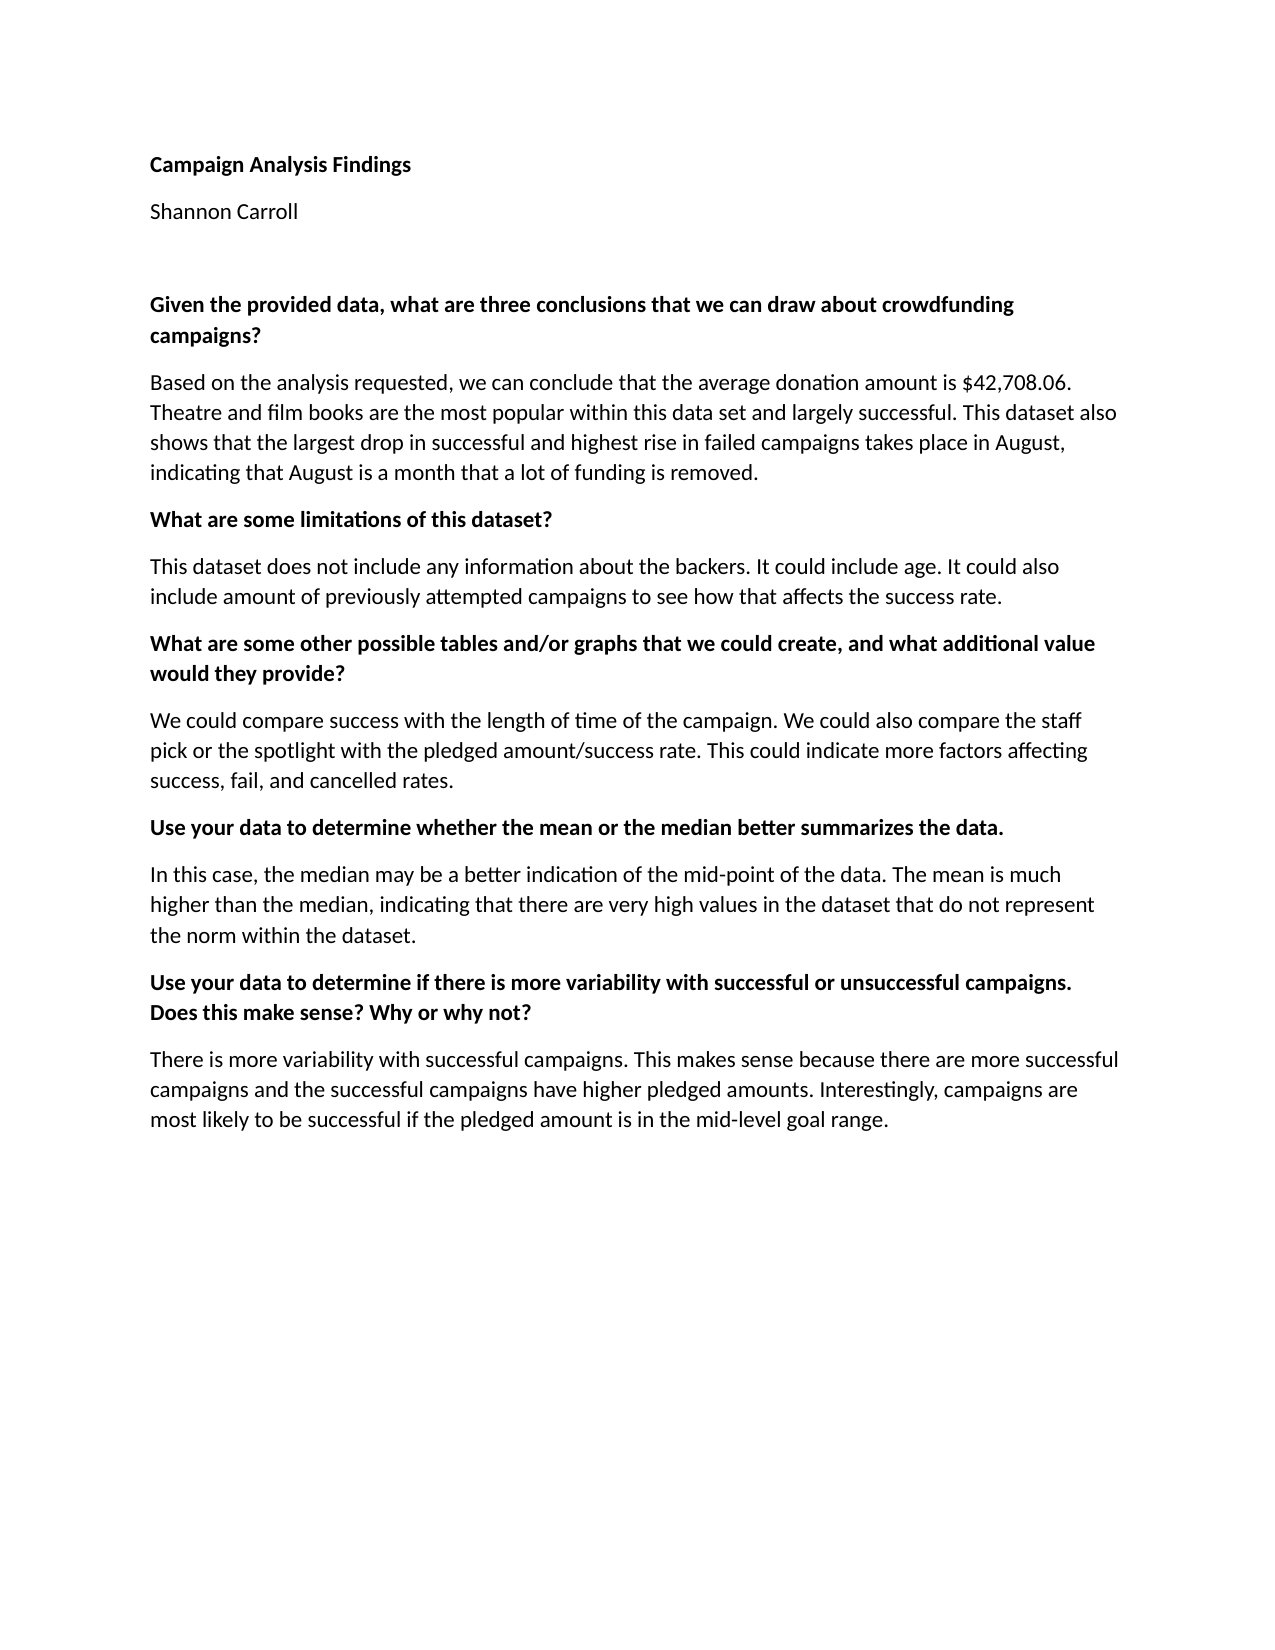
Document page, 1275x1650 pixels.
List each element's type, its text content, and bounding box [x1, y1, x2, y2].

text We could compare success with the length of time of the campaign. We could also compare the staff pick or the spotlight with the pledged amount/success rate. This could indicate more factors affecting success, fail, and cancelled rates. [150, 706, 1125, 795]
text In this case, the median may be a better indication of the mid-point of the data. The mean is much higher than the median, indicating that there are very high values in the dataset that do not represent the norm within the dataset. [150, 860, 1125, 949]
text Use your data to determine if there is more variability with successful or unsuccessful campaigns. Does this make sense? Why or why not? [150, 968, 1125, 1026]
text Campaign Analysis Findings [150, 150, 1125, 178]
text What are some limitations of this dataset? [150, 505, 1125, 533]
text Given the provided data, what are three conclusions that we can draw about crowdfunding campaigns? [150, 291, 1125, 349]
text What are some other possible tables and/or graphs that we could create, and what additional value would they provide? [150, 629, 1125, 687]
text There is more variability with successful campaigns. This makes sense because there are more successful campaigns and the successful campaigns have higher pledged amounts. Interestingly, campaigns are most likely to be successful if the pledged amount is in the mid-level goal range. [150, 1045, 1125, 1133]
text Shannon Carroll [150, 197, 1125, 225]
text Use your data to determine whether the mean or the median better summarizes the data. [150, 813, 1125, 842]
text This dataset does not include any information about the backers. It could include age. It could also include amount of previously attempted campaigns to see how that affects the success rate. [150, 552, 1125, 610]
text Based on the analysis requested, we can conclude that the average donation amount is $42,708.06. Theatre and film books are the most popular within this data set and largely successful. This dataset also shows that the largest drop in successful and highest rise in failed campaigns takes place in August, indicating that August is a month that a lot of funding is removed. [150, 368, 1125, 486]
